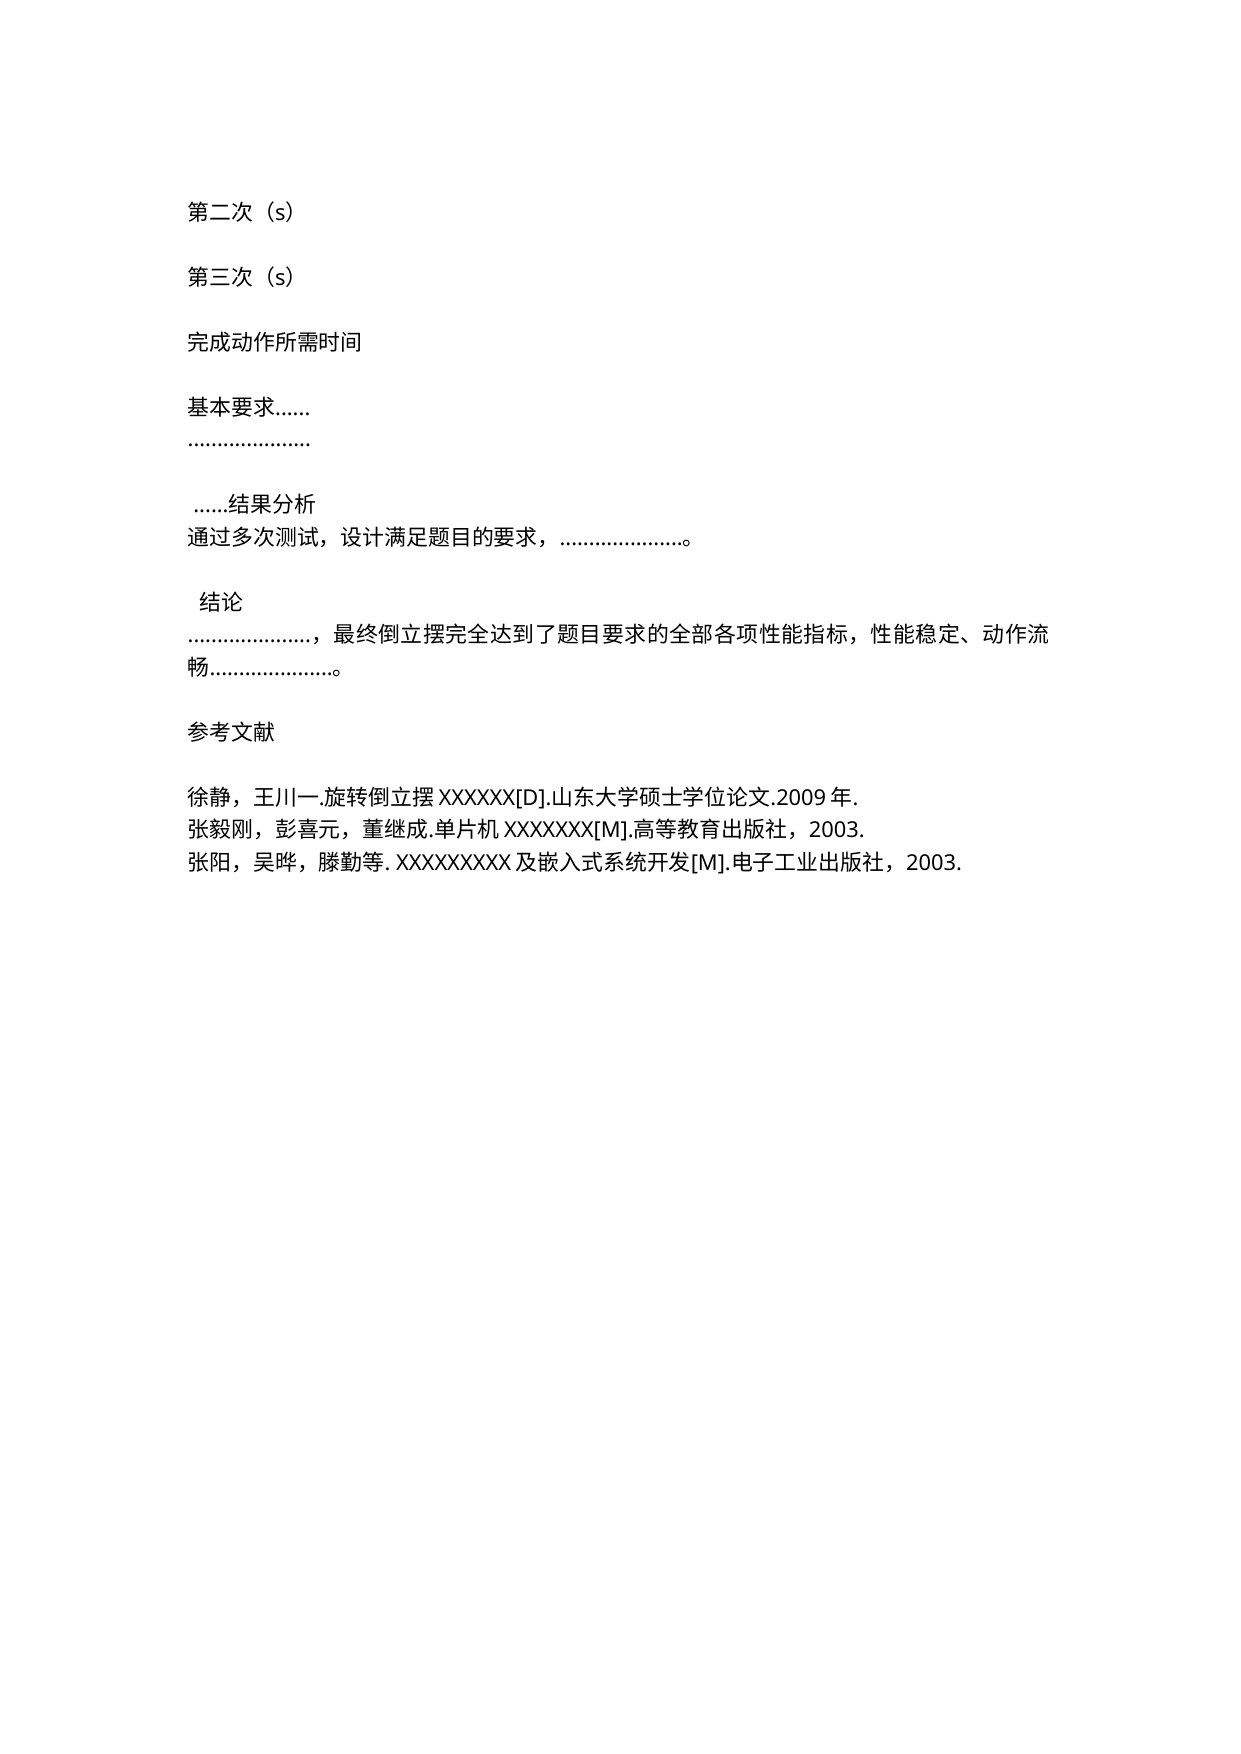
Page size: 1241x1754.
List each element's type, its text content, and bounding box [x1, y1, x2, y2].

text 参考文献 [187, 714, 1053, 747]
text 第三次（s） [187, 259, 1053, 292]
text 张阳，吴晔，滕勤等. XXXXXXXXX及嵌入式系统开发[M].电子工业出版社，2003. [187, 844, 1053, 877]
text ......结果分析 [187, 487, 1053, 519]
text 通过多次测试，设计满足题目的要求，.....................。 [187, 519, 1053, 552]
text 基本要求...... [187, 389, 1053, 422]
text 张毅刚，彭喜元，董继成.单片机XXXXXXX[M].高等教育出版社，2003. [187, 812, 1053, 844]
text 徐静，王川一.旋转倒立摆XXXXXX[D].山东大学硕士学位论文.2009年. [187, 779, 1053, 812]
text ..................... [187, 422, 1053, 454]
text 完成动作所需时间 [187, 324, 1053, 357]
text 结论 [187, 584, 1053, 617]
text .....................，最终倒立摆完全达到了题目要求的全部各项性能指标，性能稳定、动作流畅.....................。 [187, 617, 1053, 682]
text 第二次（s） [187, 194, 1053, 227]
